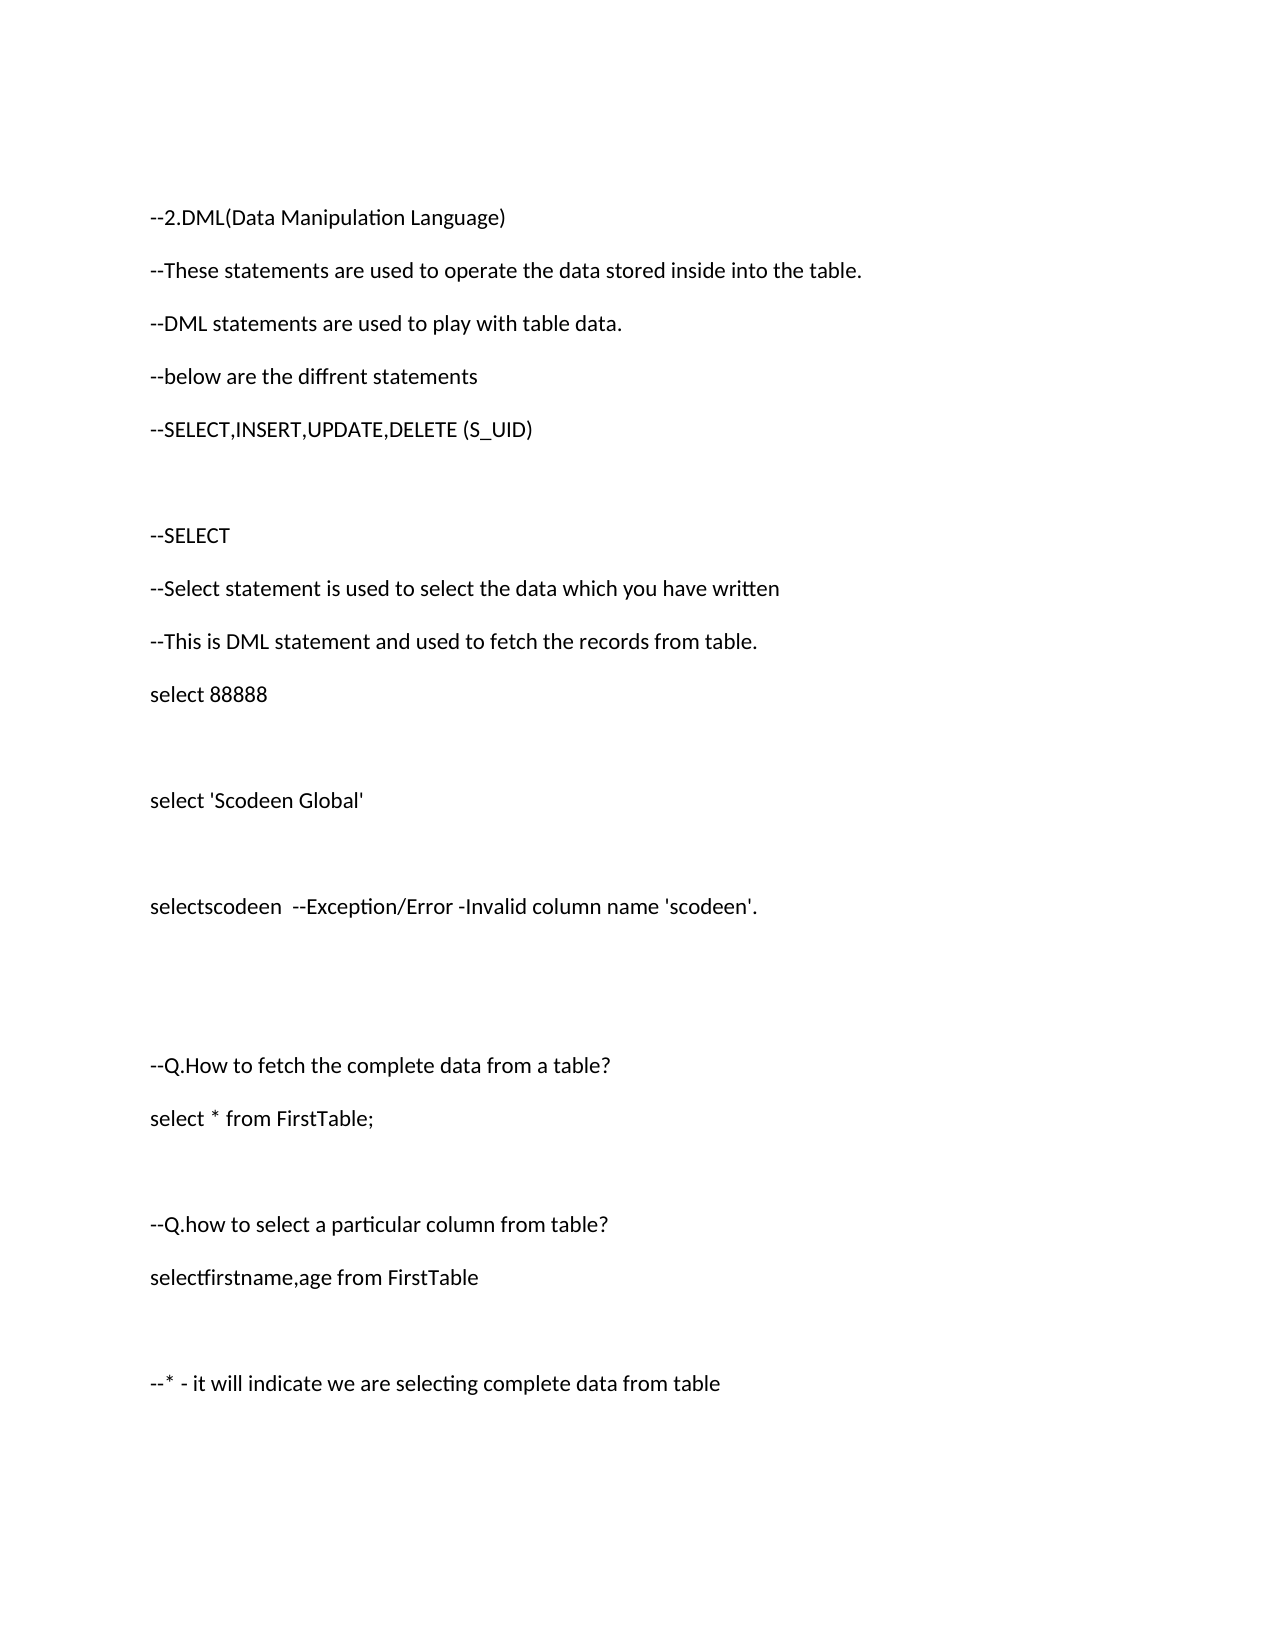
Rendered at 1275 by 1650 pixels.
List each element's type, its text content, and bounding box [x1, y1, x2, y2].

text selectfirstname,age from FirstTable [150, 1263, 1125, 1291]
text --Q.how to select a particular column from table? [150, 1210, 1125, 1238]
text --below are the diffrent statements [150, 362, 1125, 390]
text select * from FirstTable; [150, 1104, 1125, 1132]
text --Select statement is used to select the data which you have written [150, 574, 1125, 602]
text --These statements are used to operate the data stored inside into the table. [150, 256, 1125, 284]
text --Q.How to fetch the complete data from a table? [150, 1051, 1125, 1079]
text --SELECT [150, 521, 1125, 549]
text select 88888 [150, 680, 1125, 708]
text --* - it will indicate we are selecting complete data from table [150, 1369, 1125, 1397]
text --2.DML(Data Manipulation Language) [150, 203, 1125, 231]
text --This is DML statement and used to fetch the records from table. [150, 627, 1125, 655]
text --SELECT,INSERT,UPDATE,DELETE (S_UID) [150, 415, 1125, 443]
text --DML statements are used to play with table data. [150, 309, 1125, 337]
text select 'Scodeen Global' [150, 786, 1125, 814]
text selectscodeen --Exception/Error -Invalid column name 'scodeen'. [150, 892, 1125, 920]
